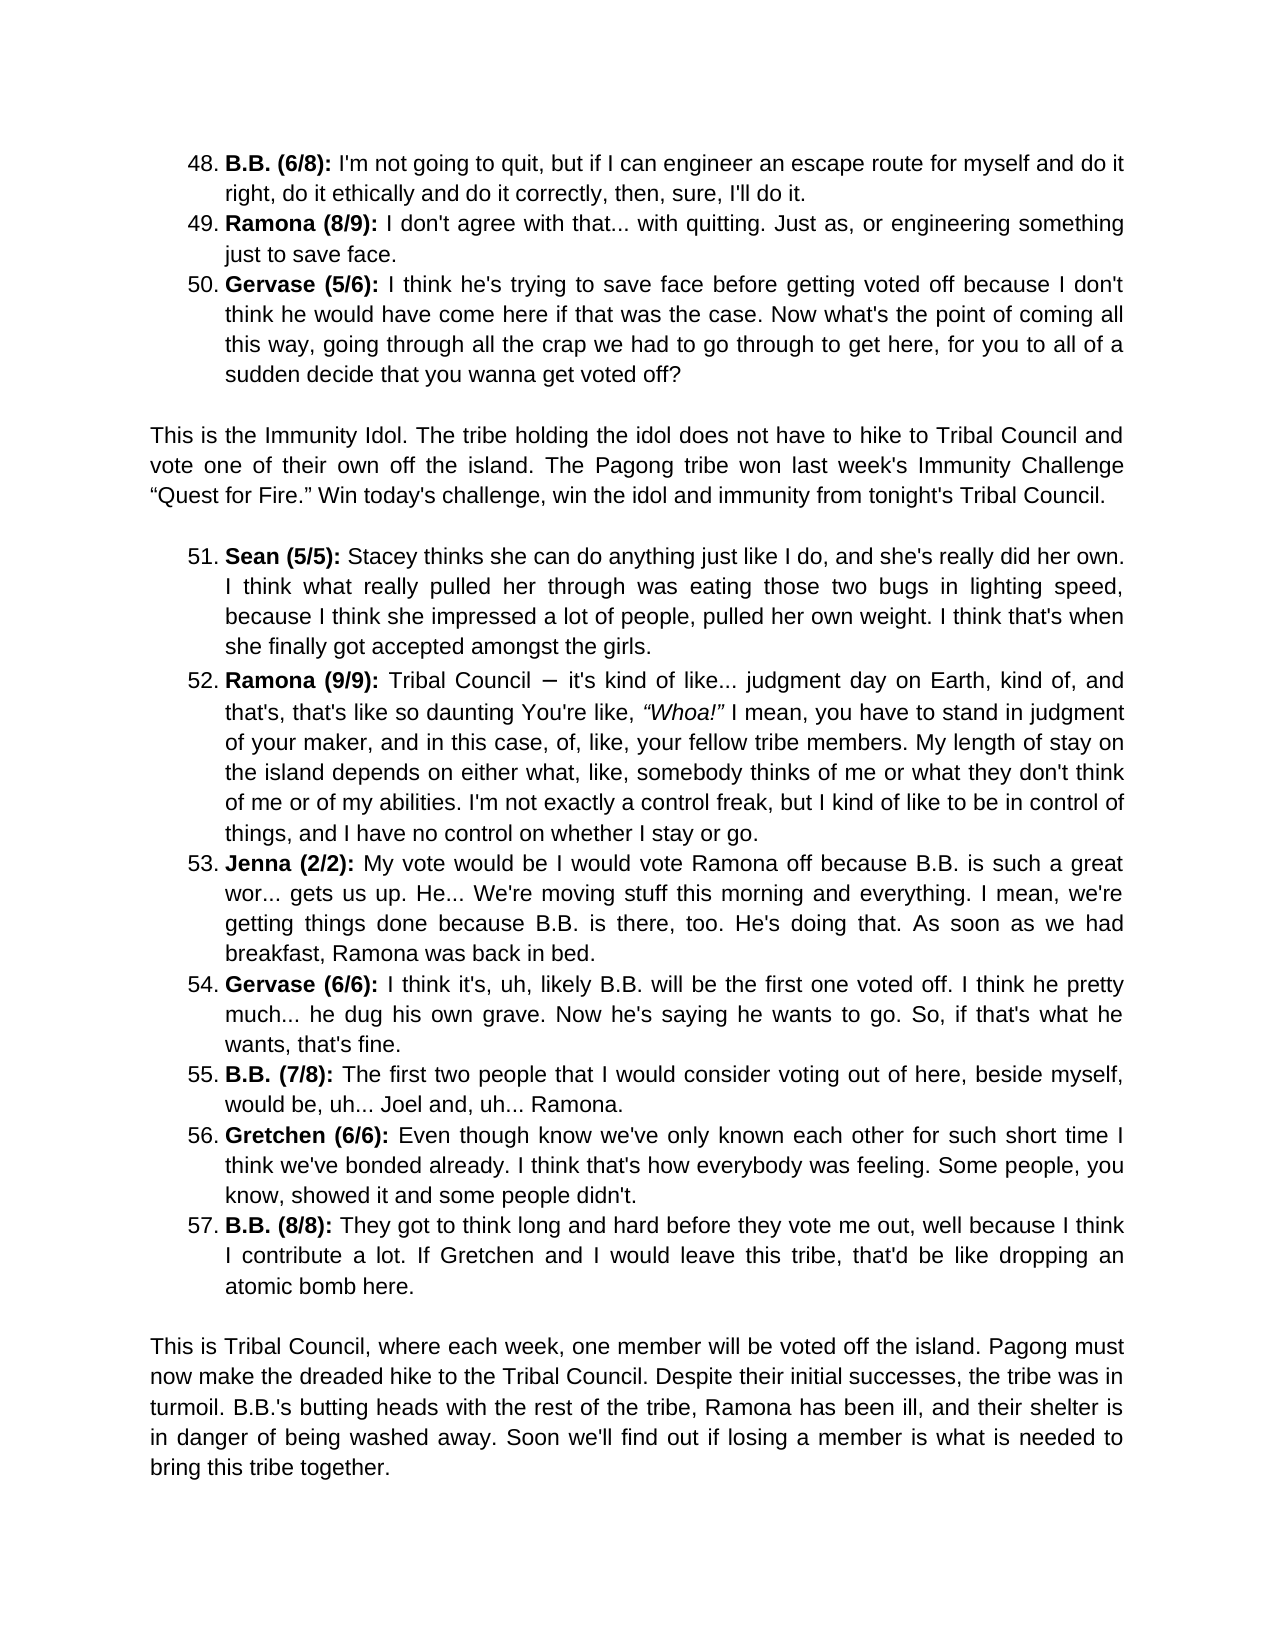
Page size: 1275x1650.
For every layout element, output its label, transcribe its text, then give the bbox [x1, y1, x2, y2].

list B.B. (8/8): They got to think long and hard before they vote me out, well because I think I contribute a lot. If Gretchen and I would leave this tribe, that'd be like dropping an atomic bomb here. [187, 1212, 1125, 1299]
list Ramona (9/9): Tribal Council − it's kind of like... judgment day on Earth, kind of, and that's, that's like so daunting You're like, “Whoa!” I mean, you have to stand in judgment of your maker, and in this case, of, like, your fellow tribe members. My length of stay on the island depends on either what, like, somebody thinks of me or what they don't think of me or of my abilities. I'm not exactly a control freak, but I kind of like to be in control of things, and I have no control on whether I stay or go. [187, 663, 1125, 846]
text This is Tribal Council, where each week, one member will be voted off the island. Pagong must now make the dreaded hike to the Tribal Council. Despite their initial successes, the tribe was in turmoil. B.B.'s butting heads with the rest of the tribe, Ramona has been ill, and their shelter is in danger of being washed away. Soon we'll find out if losing a member is what is needed to bring this tribe together. [150, 1333, 1125, 1480]
list B.B. (6/8): I'm not going to quit, but if I can engineer an escape route for myself and do it right, do it ethically and do it correctly, then, sure, I'll do it. [187, 150, 1125, 207]
list Gretchen (6/6): Even though know we've only known each other for such short time I think we've bonded already. I think that's how everybody was feeling. Some people, you know, showed it and some people didn't. [187, 1122, 1125, 1208]
list Ramona (8/9): I don't agree with that... with quitting. Just as, or engineering something just to save face. [187, 210, 1125, 267]
text This is the Immunity Idol. The tribe holding the idol does not have to hike to Tribal Council and vote one of their own off the island. The Pagong tribe won last week's Immunity Challenge “Quest for Fire.” Win today's challenge, win the idol and immunity from tonight's Tribal Council. [150, 422, 1125, 509]
list Jenna (2/2): My vote would be I would vote Ramona off because B.B. is such a great wor... gets us up. He... We're moving stuff this morning and everything. I mean, we're getting things done because B.B. is there, too. He's doing that. As soon as we had breakfast, Ramona was back in bed. [187, 850, 1125, 967]
list Gervase (6/6): I think it's, uh, likely B.B. will be the first one voted off. I think he pretty much... he dug his own grave. Now he's saying he wants to go. So, if that's what he wants, that's fine. [187, 971, 1125, 1057]
list B.B. (7/8): The first two people that I would consider voting out of here, beside myself, would be, uh... Joel and, uh... Ramona. [187, 1061, 1125, 1118]
list Sean (5/5): Stacey thinks she can do anything just like I do, and she's really did her own. I think what really pulled her through was eating those two bugs in lighting speed, because I think she impressed a lot of people, pulled her own weight. I think that's when she finally got accepted amongst the girls. [187, 543, 1125, 660]
list Gervase (5/6): I think he's trying to save face before getting voted off because I don't think he would have come here if that was the case. Now what's the point of coming all this way, going through all the crap we had to go through to get here, for you to all of a sudden decide that you wanna get voted off? [187, 271, 1125, 388]
